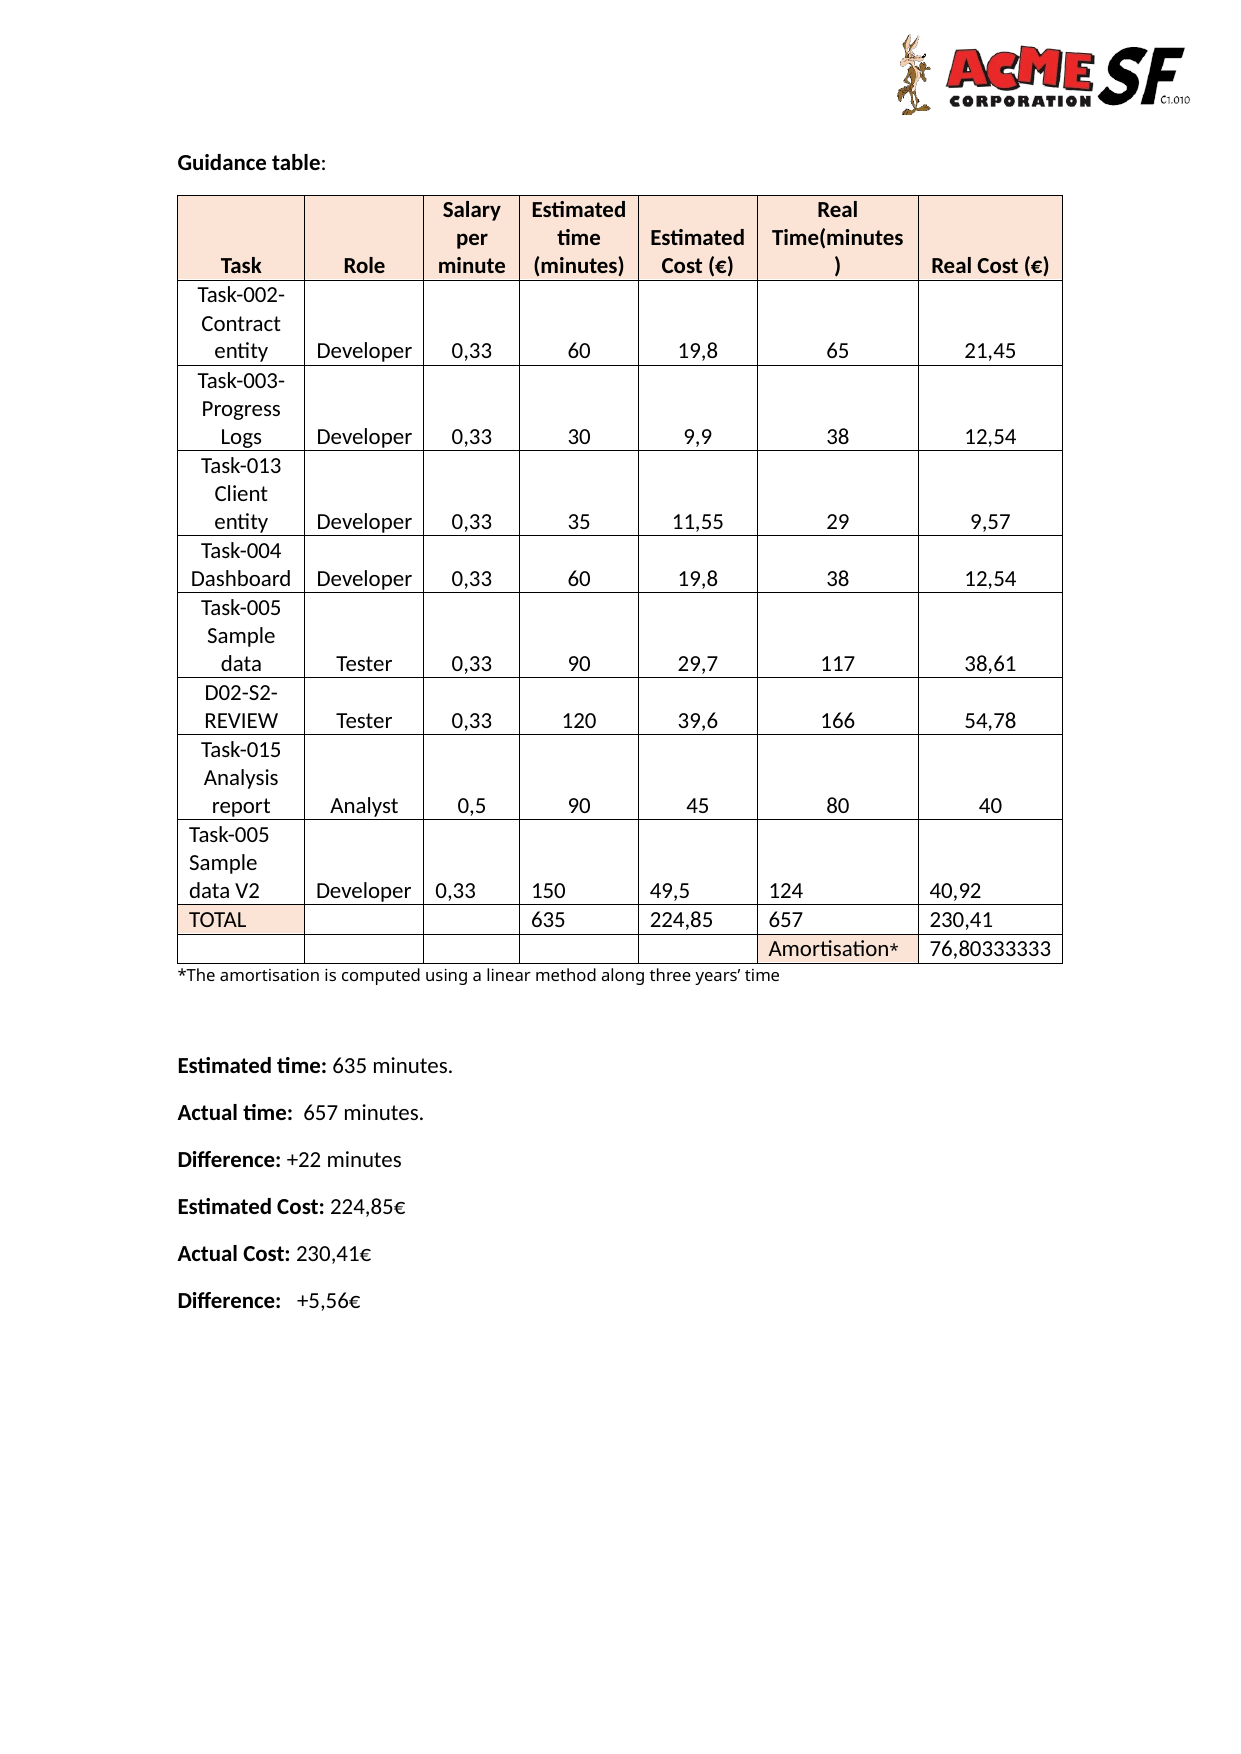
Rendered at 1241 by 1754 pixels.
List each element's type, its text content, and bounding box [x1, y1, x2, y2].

table_cell Task-005 Sample data [178, 593, 304, 677]
table_cell [639, 935, 757, 962]
table_cell 9,57 [919, 451, 1062, 535]
table_cell Task-015 Analysis report [178, 735, 304, 819]
table_cell 38 [758, 536, 918, 592]
table_cell 65 [758, 281, 918, 365]
table_cell [424, 935, 519, 962]
table_cell 90 [520, 735, 638, 819]
table_cell 54,78 [919, 678, 1062, 734]
text Estimated Cost: 224,85€ [177, 1192, 1063, 1220]
table_cell 0,33 [424, 366, 519, 450]
table_cell 224,85 [639, 905, 757, 933]
table_cell Tester [305, 593, 423, 677]
table_cell 39,6 [639, 678, 757, 734]
table_cell Amortisation* [758, 935, 918, 962]
table_cell 40,92 [919, 820, 1062, 904]
table_cell [424, 905, 519, 933]
table_cell 30 [520, 366, 638, 450]
table_cell 166 [758, 678, 918, 734]
table_cell 117 [758, 593, 918, 677]
table_header Real Cost (€) [919, 196, 1062, 279]
table_cell 0,5 [424, 735, 519, 819]
table_cell [305, 935, 423, 962]
table_header Real Time(minutes) [758, 196, 918, 279]
text Estimated time: 635 minutes. [177, 1052, 1063, 1079]
table_cell 0,33 [424, 820, 519, 904]
table_cell 38 [758, 366, 918, 450]
table_cell 11,55 [639, 451, 757, 535]
table_cell 635 [520, 905, 638, 933]
table_cell 21,45 [919, 281, 1062, 365]
table_cell 0,33 [424, 678, 519, 734]
table_cell Developer [305, 366, 423, 450]
table_cell 40 [919, 735, 1062, 819]
table_cell 0,33 [424, 281, 519, 365]
table_cell 35 [520, 451, 638, 535]
table_cell Developer [305, 281, 423, 365]
table_cell 150 [520, 820, 638, 904]
picture [889, 33, 1199, 115]
table_cell 657 [758, 905, 918, 933]
table_cell 19,8 [639, 536, 757, 592]
table_cell TOTAL [178, 905, 304, 933]
table_cell 9,9 [639, 366, 757, 450]
table_header Estimated time (minutes) [520, 196, 638, 279]
table_cell 60 [520, 281, 638, 365]
text Actual time: 657 minutes. [177, 1098, 1063, 1126]
table_cell Task-005 Sample data V2 [178, 820, 304, 904]
table_cell 19,8 [639, 281, 757, 365]
table_header Salary per minute [424, 196, 519, 279]
table_cell [178, 935, 304, 962]
table_cell 76,80333333 [919, 935, 1062, 962]
table_cell Task-003-Progress Logs [178, 366, 304, 450]
text Difference: +22 minutes [177, 1145, 1063, 1173]
table_cell 38,61 [919, 593, 1062, 677]
table_cell Task-002-Contract entity [178, 281, 304, 365]
table_cell 60 [520, 536, 638, 592]
table_cell Analyst [305, 735, 423, 819]
text Difference: +5,56€ [177, 1286, 1063, 1314]
table_header Role [305, 196, 423, 279]
table_cell Developer [305, 820, 423, 904]
text Guidance table: [177, 148, 1063, 176]
table_cell 124 [758, 820, 918, 904]
table_cell 45 [639, 735, 757, 819]
text *The amortisation is computed using a linear method along three years’ time [177, 964, 1063, 986]
table_cell [305, 905, 423, 933]
table_cell 29 [758, 451, 918, 535]
table_cell Tester [305, 678, 423, 734]
table_cell 0,33 [424, 593, 519, 677]
text Actual Cost: 230,41€ [177, 1239, 1063, 1267]
table_cell Developer [305, 451, 423, 535]
table_cell Task-013 Client entity [178, 451, 304, 535]
table_cell Task-004 Dashboard [178, 536, 304, 592]
table_header Estimated Cost (€) [639, 196, 757, 279]
table_cell 0,33 [424, 536, 519, 592]
table_cell Developer [305, 536, 423, 592]
table_cell 29,7 [639, 593, 757, 677]
table_cell 12,54 [919, 366, 1062, 450]
table_cell 230,41 [919, 905, 1062, 933]
table_cell 120 [520, 678, 638, 734]
table_header Task [178, 196, 304, 279]
table_cell 80 [758, 735, 918, 819]
table_cell D02-S2-REVIEW [178, 678, 304, 734]
table_cell 0,33 [424, 451, 519, 535]
table_cell [520, 935, 638, 962]
table_cell 12,54 [919, 536, 1062, 592]
table_cell 49,5 [639, 820, 757, 904]
table_cell 90 [520, 593, 638, 677]
